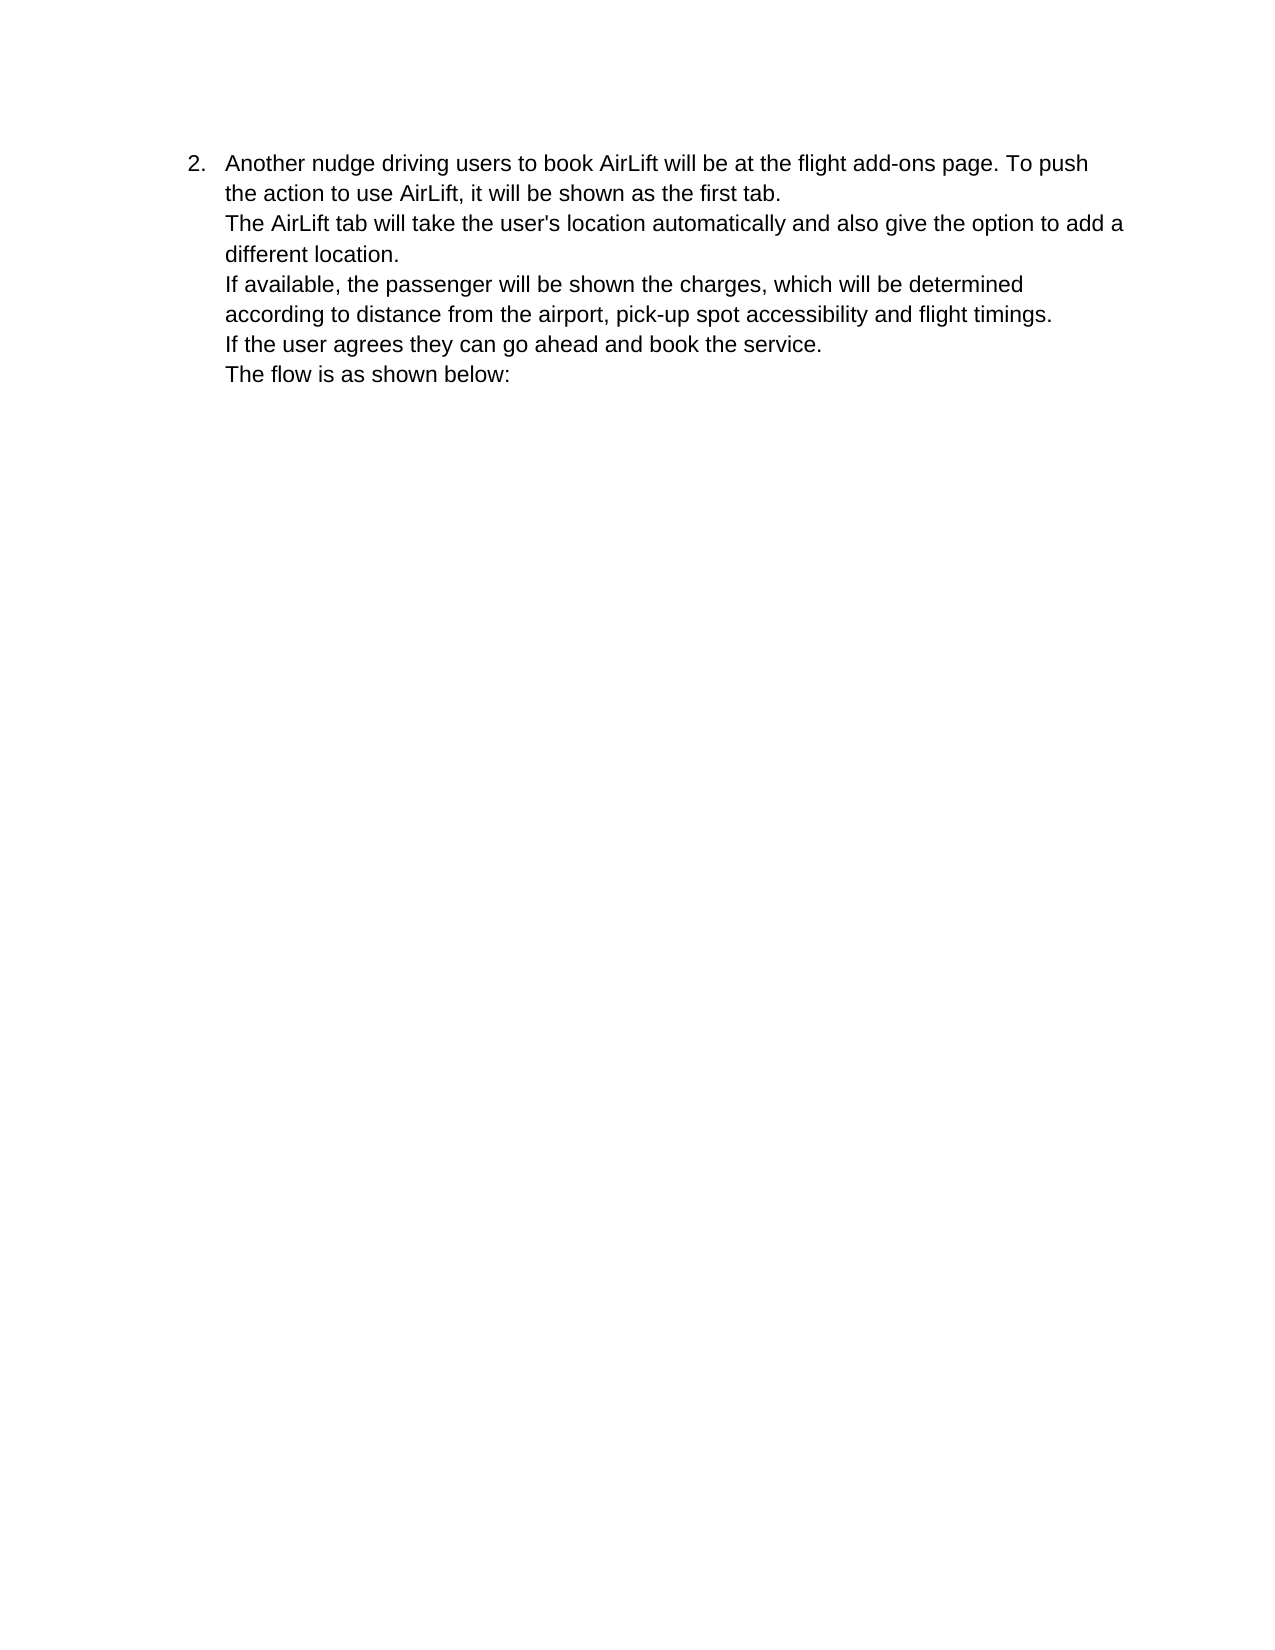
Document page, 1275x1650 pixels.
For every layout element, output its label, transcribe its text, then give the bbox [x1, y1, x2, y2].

list Another nudge driving users to book AirLift will be at the flight add-ons page. To push the action to use AirLift, it will be shown as the first tab. The AirLift tab will take the user's location automatically and also give the option to add a different location. If available, the passenger will be shown the charges, which will be determined according to distance from the airport, pick-up spot accessibility and flight timings. If the user agrees they can go ahead and book the service. The flow is as shown below: [187, 150, 1125, 388]
